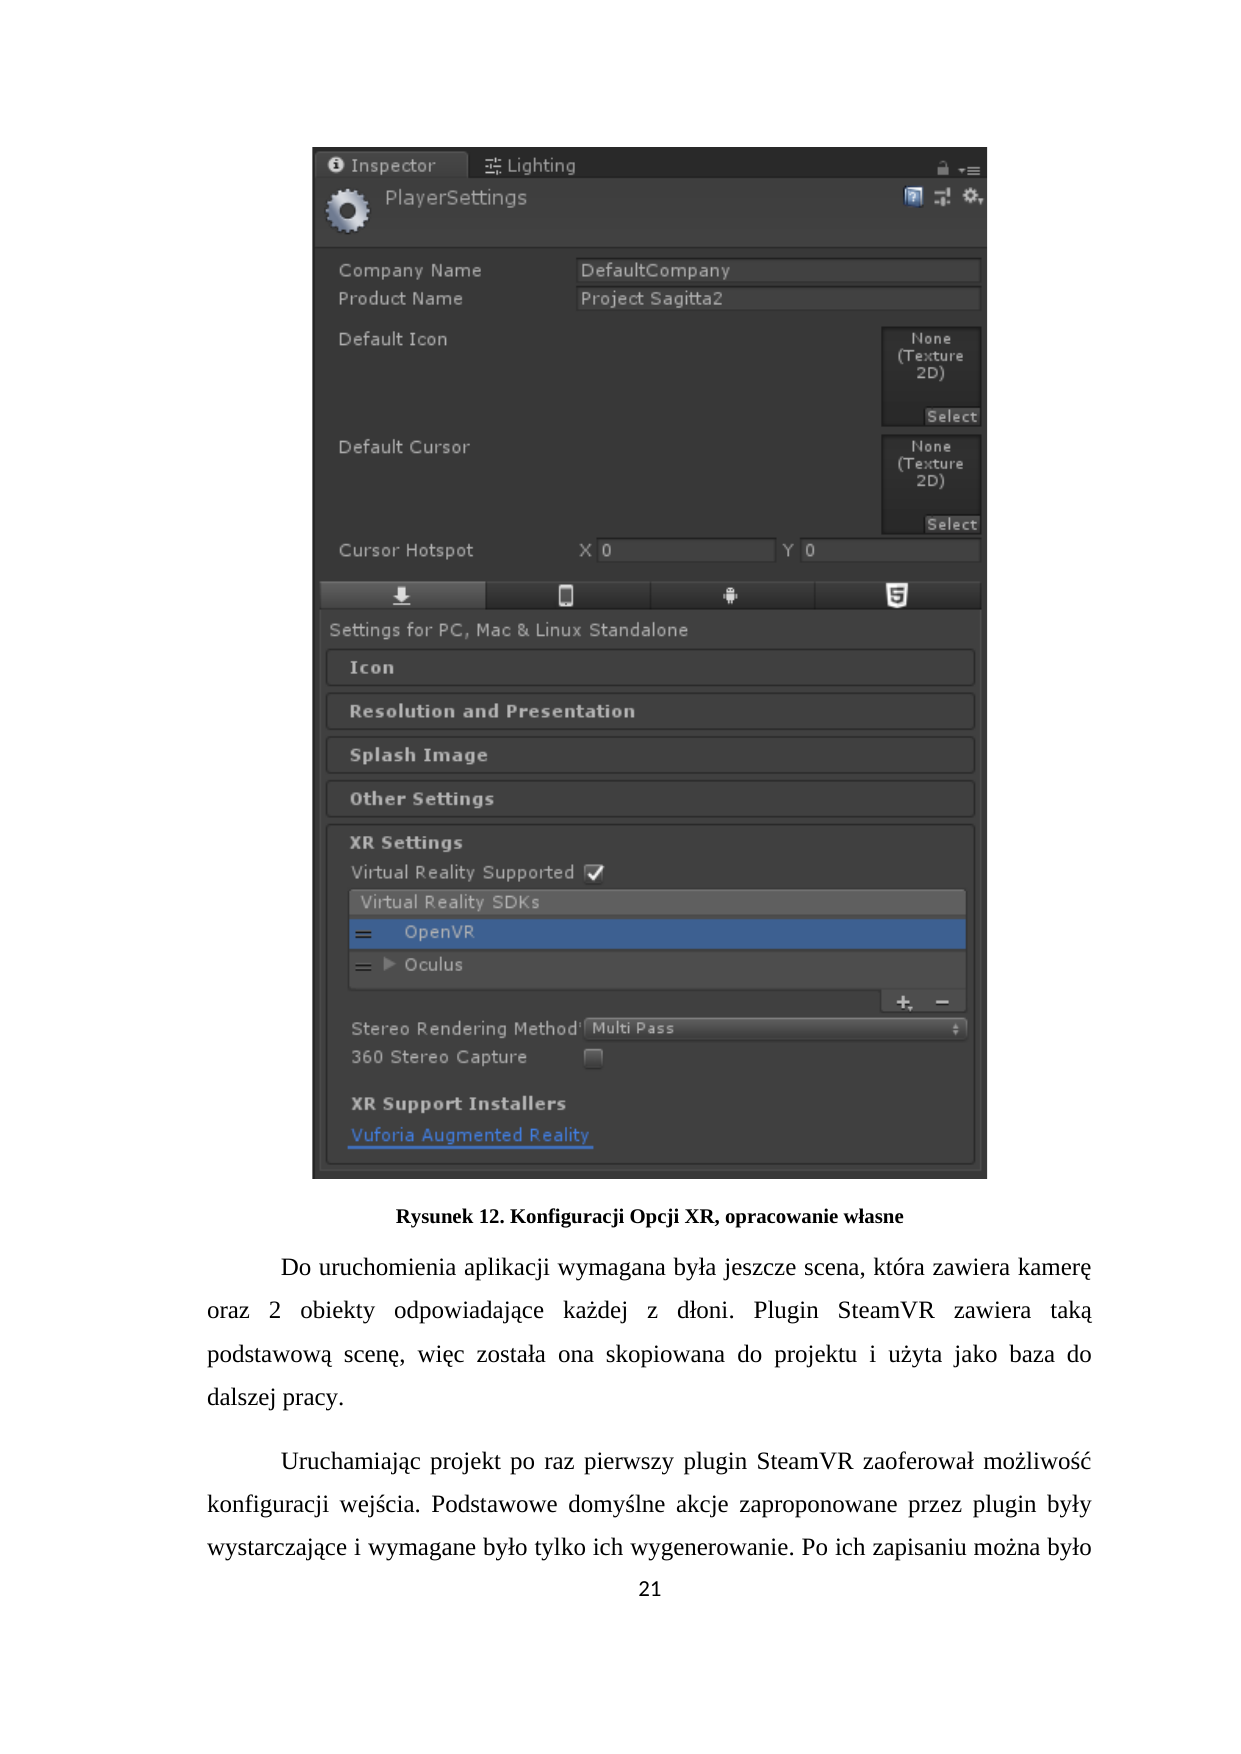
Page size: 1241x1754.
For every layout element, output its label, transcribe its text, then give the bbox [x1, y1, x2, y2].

text Rysunek 12. Konfiguracji Opcji XR, opracowanie własne [207, 1204, 1092, 1228]
text Do uruchomienia aplikacji wymagana była jeszcze scena, która zawiera kamerę oraz 2 obiekty odpowiadające każdej z dłoni. Plugin SteamVR zawiera taką podstawową scenę, więc została ona skopiowana do projektu i użyta jako baza do dalszej pracy. [207, 1252, 1092, 1411]
picture [312, 147, 988, 1179]
